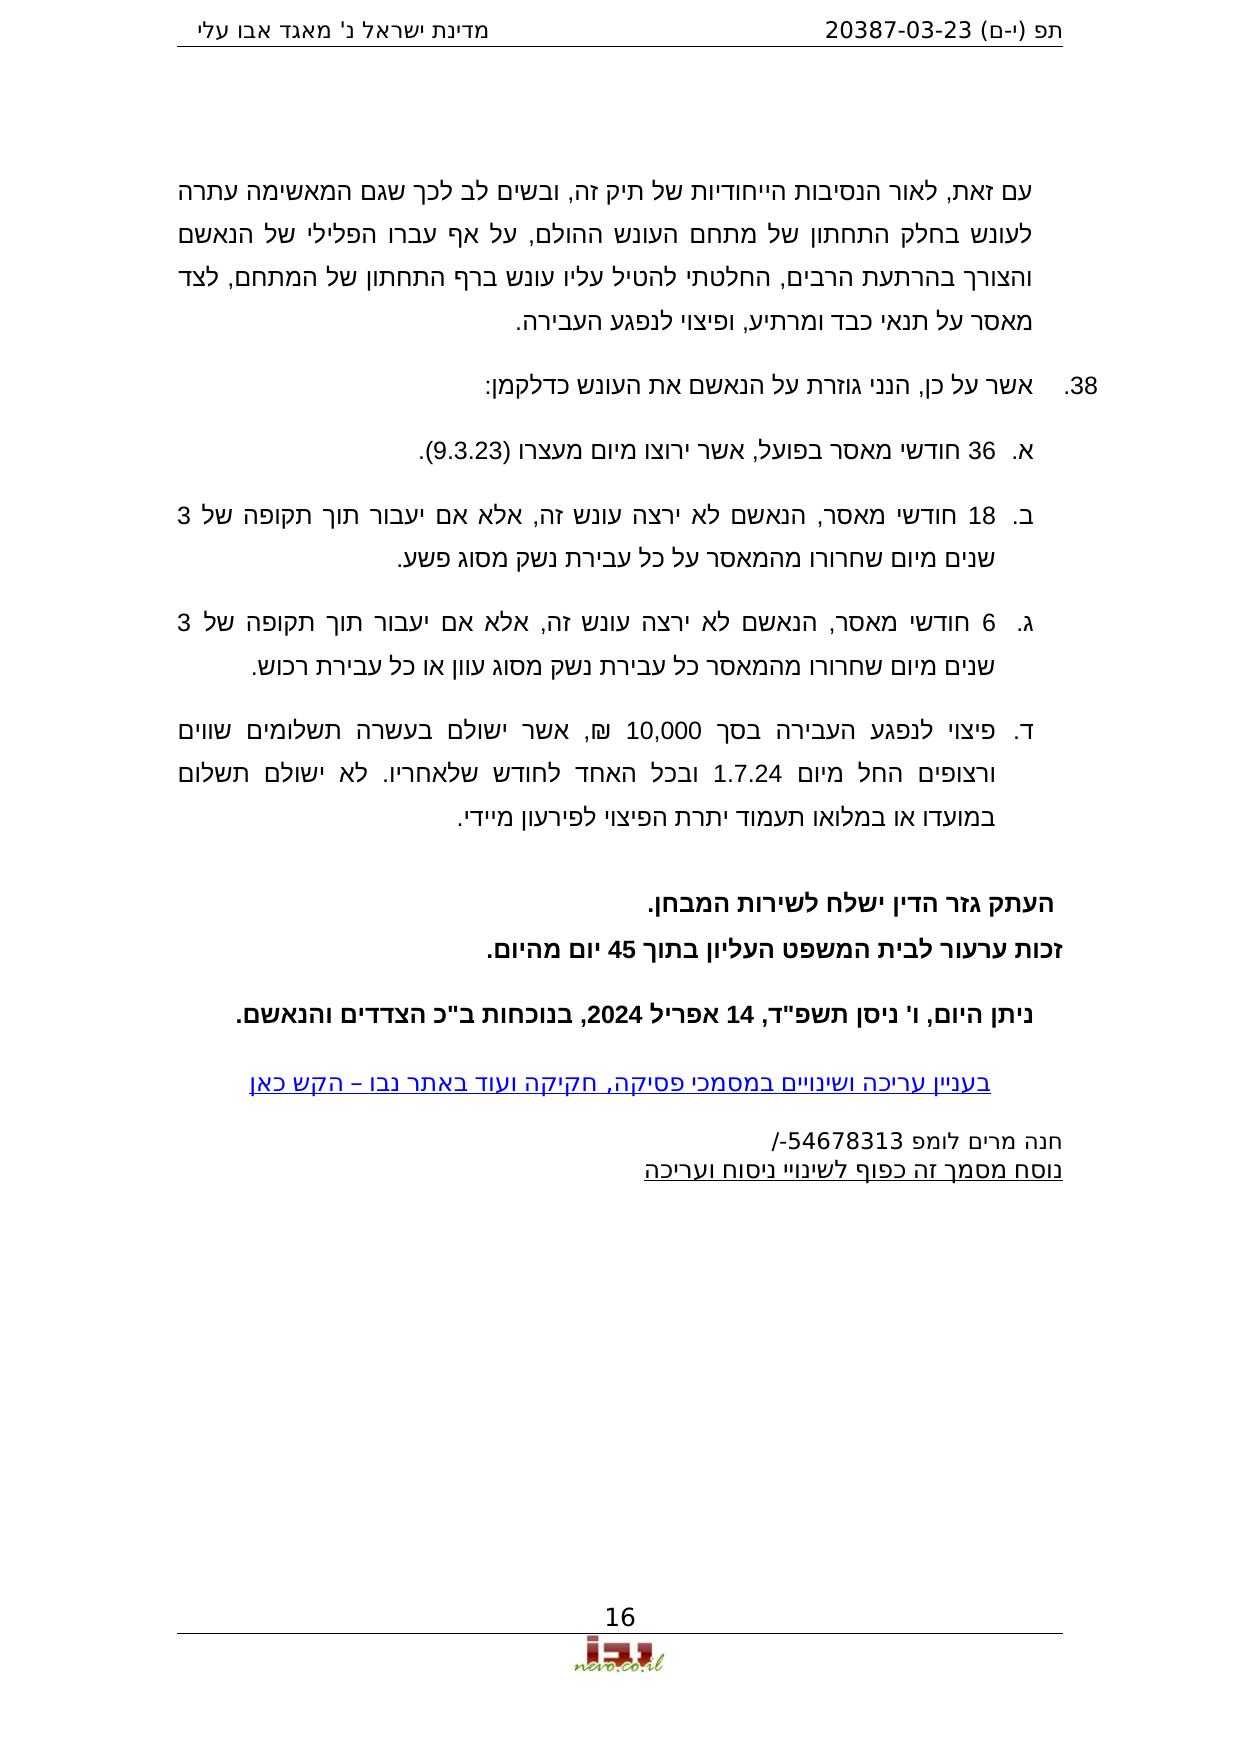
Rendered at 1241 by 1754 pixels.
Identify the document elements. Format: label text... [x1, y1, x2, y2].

picture [574, 1635, 666, 1673]
list 6 חודשי מאסר, הנאשם לא ירצה עונש זה, אלא אם יעבור תוך תקופה של 3 שנים מיום שחרורו מהמאסר כל עבירת נשק מסוג עוון או כל עבירת רכוש. [177, 608, 1033, 680]
list 36 חודשי מאסר בפועל, אשר ירוצו מיום מעצרו (9.3.23). [177, 436, 1033, 465]
text נוסח מסמך זה כפוף לשינויי ניסוח ועריכה [177, 1155, 1063, 1184]
text בעניין עריכה ושינויים במסמכי פסיקה, חקיקה ועוד באתר נבו – הקש כאן [177, 1068, 1063, 1097]
text 5129371העתק גזר הדין ישלח לשירות המבחן. [177, 889, 1063, 917]
list 18 חודשי מאסר, הנאשם לא ירצה עונש זה, אלא אם יעבור תוך תקופה של 3 שנים מיום שחרורו מהמאסר על כל עבירת נשק מסוג פשע. [177, 501, 1033, 572]
text זכות ערעור לבית המשפט העליון בתוך 45 יום מהיום. [177, 935, 1063, 964]
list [177, 177, 1063, 335]
list פיצוי לנפגע העבירה בסך 10,000 ₪, אשר ישולם בעשרה תשלומים שווים ורצופים החל מיום 1.7.24 ובכל האחד לחודש שלאחריו. לא ישולם תשלום במועדו או במלואו תעמוד יתרת הפיצוי לפירעון מיידי. [177, 716, 1033, 831]
list אשר על כן, הנני גוזרת על הנאשם את העונש כדלקמן: [177, 371, 1063, 400]
text חנה מרים לומפ 54678313-/ [177, 1128, 1063, 1155]
text ניתן היום, ו' ניסן תשפ"ד, 14 אפריל 2024, בנוכחות ב"כ הצדדים והנאשם. [177, 1000, 1063, 1060]
